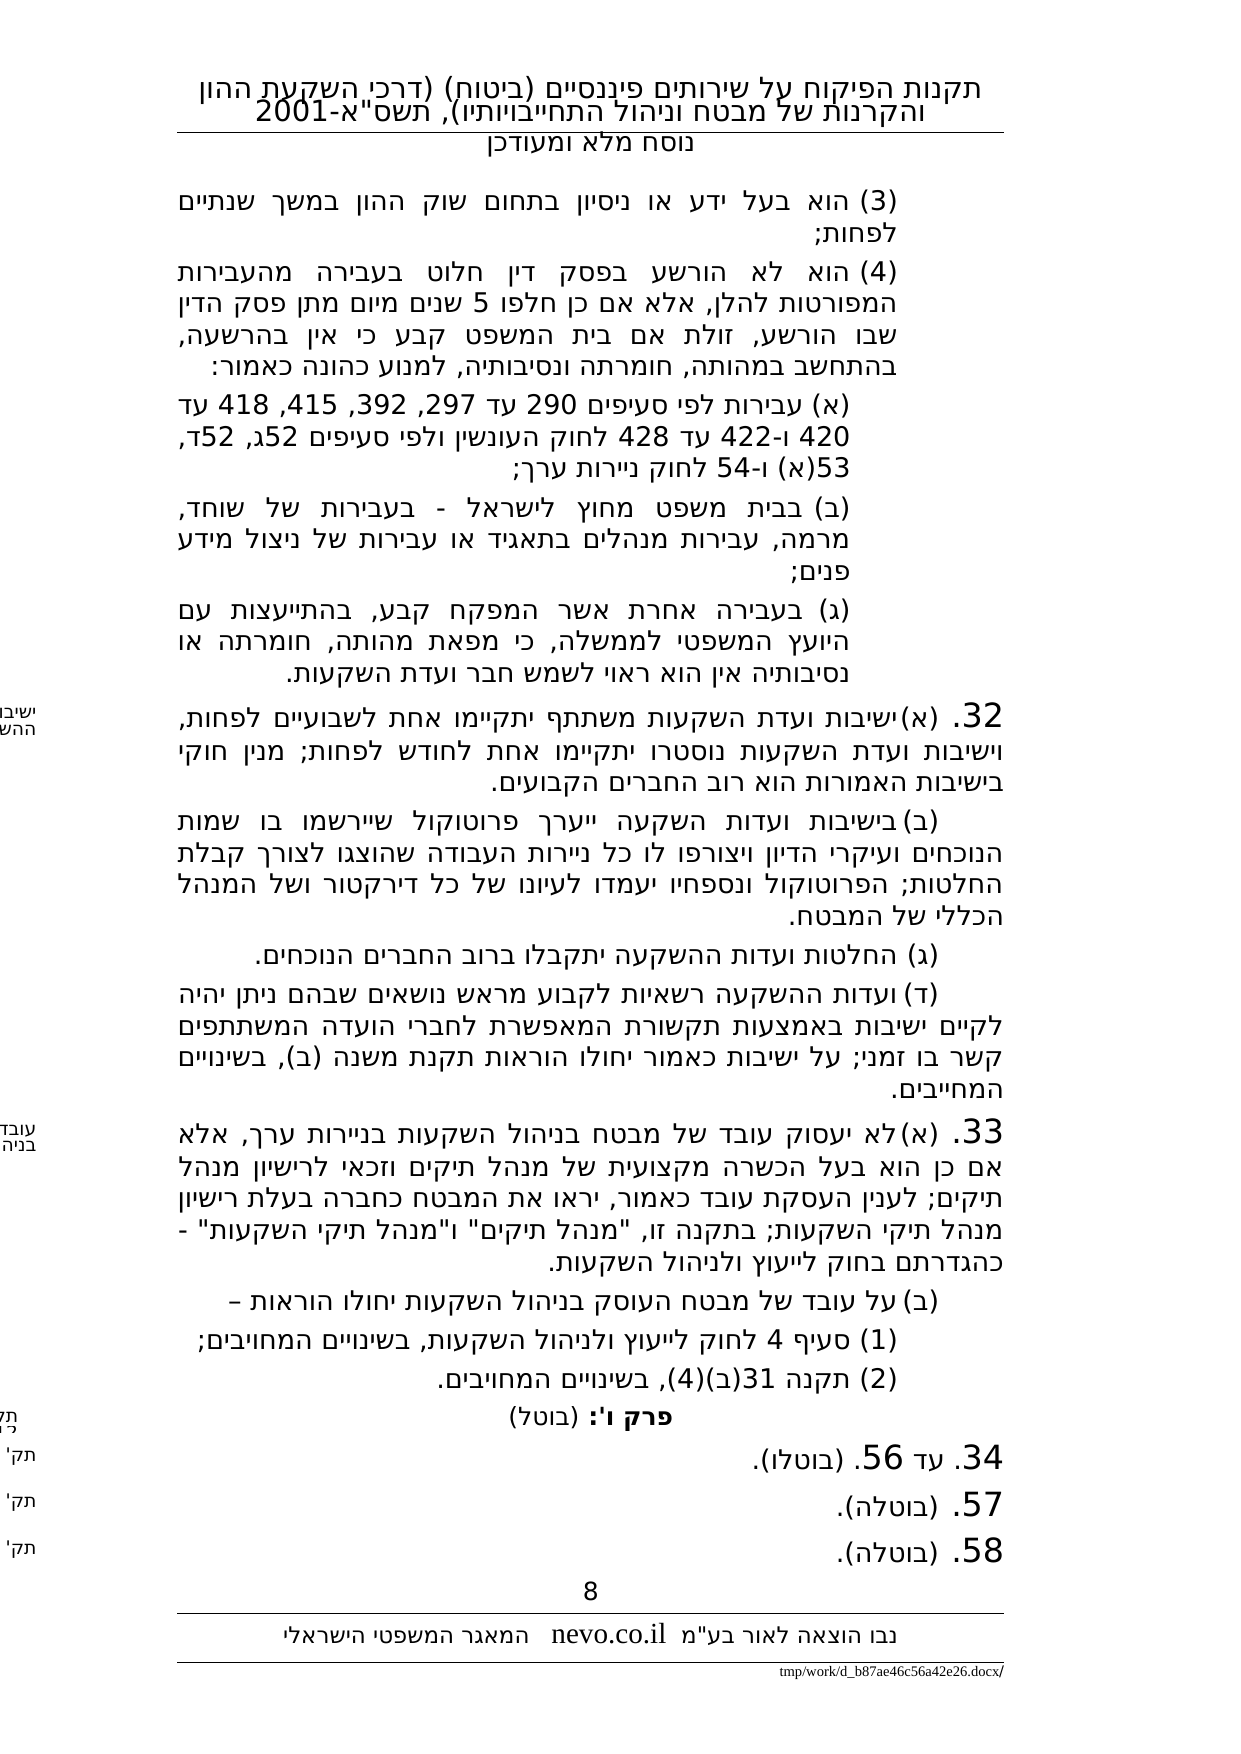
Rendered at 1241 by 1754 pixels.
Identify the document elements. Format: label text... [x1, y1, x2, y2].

text (ב) בבית משפט מחוץ לישראל - בעבירות של שוחד, מרמה, עבירות מנהלים בתאגיד או עבירות של ניצול מידע פנים; [177, 492, 851, 587]
text (ג) בעבירה אחרת אשר המפקח קבע, בהתייעצות עם היועץ המשפטי לממשלה, כי מפאת מהותה, חומרתה או נסיבותיה אין הוא ראוי לשמש חבר ועדת השקעות. [177, 594, 851, 689]
text פרק ו': (בוטל) [177, 1402, 1004, 1431]
text 34. עד 56. (בוטלו). [177, 1439, 1004, 1478]
text (1) סעיף 4 לחוק לייעוץ ולניהול השקעות, בשינויים המחויבים; [177, 1324, 898, 1356]
text (2) תקנה 31(ב)(4), בשינויים המחויבים. [177, 1363, 898, 1394]
text (א) עבירות לפי סעיפים 290 עד 297, 392, 415, 418 עד 420 ו-422 עד 428 לחוק העונשין ולפי סעיפים 52ג, 52ד, 53(א) ו-54 לחוק ניירות ערך; [177, 390, 851, 484]
text 33. (א) לא יעסוק עובד של מבטח בניהול השקעות בניירות ערך, אלא אם כן הוא בעל הכשרה מקצועית של מנהל תיקים וזכאי לרישיון מנהל תיקים; לענין העסקת עובד כאמור, יראו את המבטח כחברה בעלת רישיון מנהל תיקי השקעות; בתקנה זו, "מנהל תיקים" ו"מנהל תיקי השקעות" - כהגדרתם בחוק לייעוץ ולניהול השקעות. [177, 1112, 1004, 1277]
text (3) הוא בעל ידע או ניסיון בתחום שוק ההון במשך שנתיים לפחות; [177, 185, 898, 248]
text (ד) ועדות ההשקעה רשאיות לקבוע מראש נושאים שבהם ניתן יהיה לקיים ישיבות באמצעות תקשורת המאפשרת לחברי הועדה המשתתפים קשר בו זמני; על ישיבות כאמור יחולו הוראות תקנת משנה (ב), בשינויים המחייבים. [177, 978, 1004, 1105]
text (ב) על עובד של מבטח העוסק בניהול השקעות יחולו הוראות – [177, 1285, 1004, 1316]
text (4) הוא לא הורשע בפסק דין חלוט בעבירה מהעבירות המפורטות להלן, אלא אם כן חלפו 5 שנים מיום מתן פסק הדין שבו הורשע, זולת אם בית המשפט קבע כי אין בהרשעה, בהתחשב במהותה, חומרתה ונסיבותיה, למנוע כהונה כאמור: [177, 256, 898, 382]
text 57. (בוטלה). [177, 1485, 1004, 1524]
text 32. (א) ישיבות ועדת השקעות משתתף יתקיימו אחת לשבועיים לפחות, וישיבות ועדת השקעות נוסטרו יתקיימו אחת לחודש לפחות; מנין חוקי בישיבות האמורות הוא רוב החברים הקבועים. [177, 696, 1004, 798]
text 58. (בוטלה). [177, 1531, 1004, 1570]
text (ג) החלטות ועדות ההשקעה יתקבלו ברוב החברים הנוכחים. [177, 939, 1004, 971]
text (ב) בישיבות ועדות השקעה ייערך פרוטוקול שיירשמו בו שמות הנוכחים ועיקרי הדיון ויצורפו לו כל ניירות העבודה שהוצגו לצורך קבלת החלטות; הפרוטוקול ונספחיו יעמדו לעיונו של כל דירקטור ושל המנהל הכללי של המבטח. [177, 806, 1004, 932]
